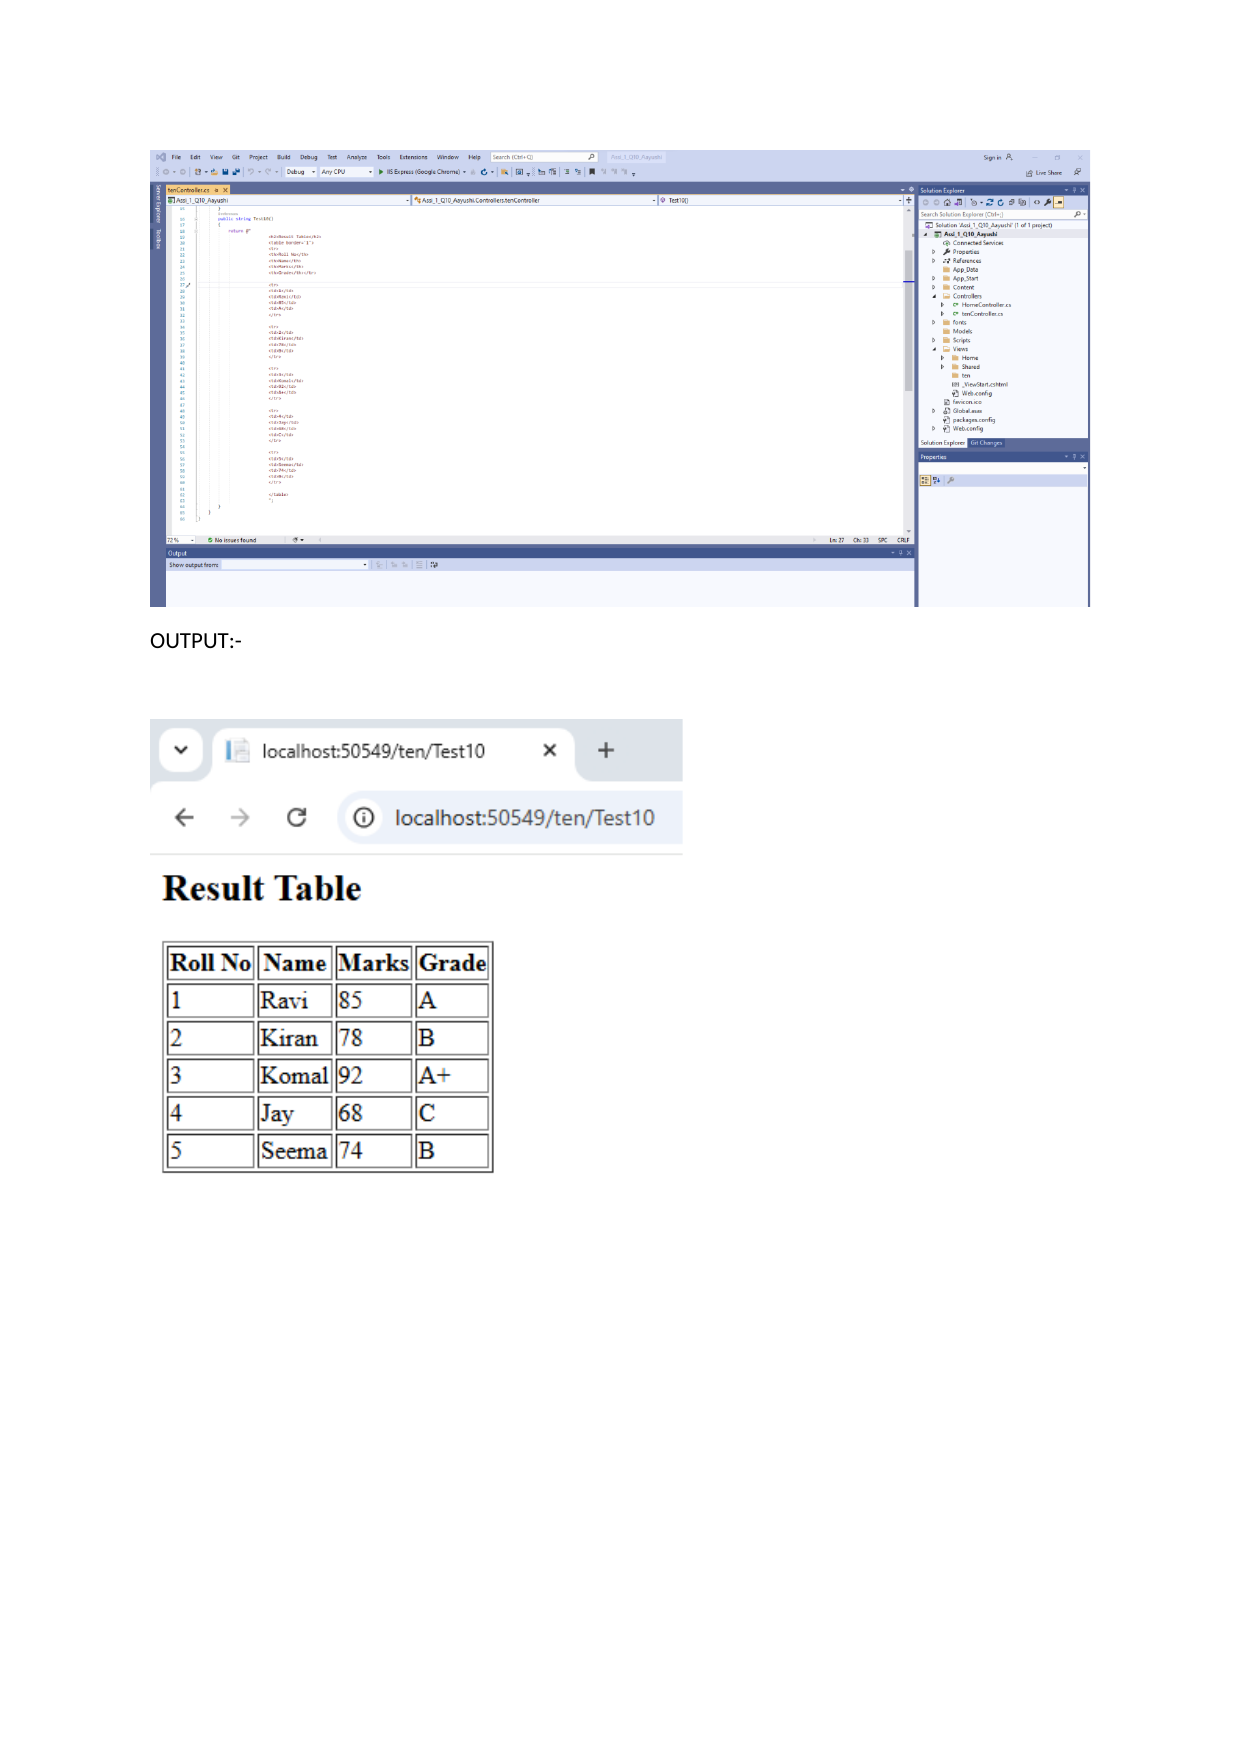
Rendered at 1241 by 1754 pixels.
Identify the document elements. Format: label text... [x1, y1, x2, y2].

picture [150, 719, 683, 1217]
picture [150, 150, 1091, 607]
text OUTPUT:- [150, 626, 1090, 654]
